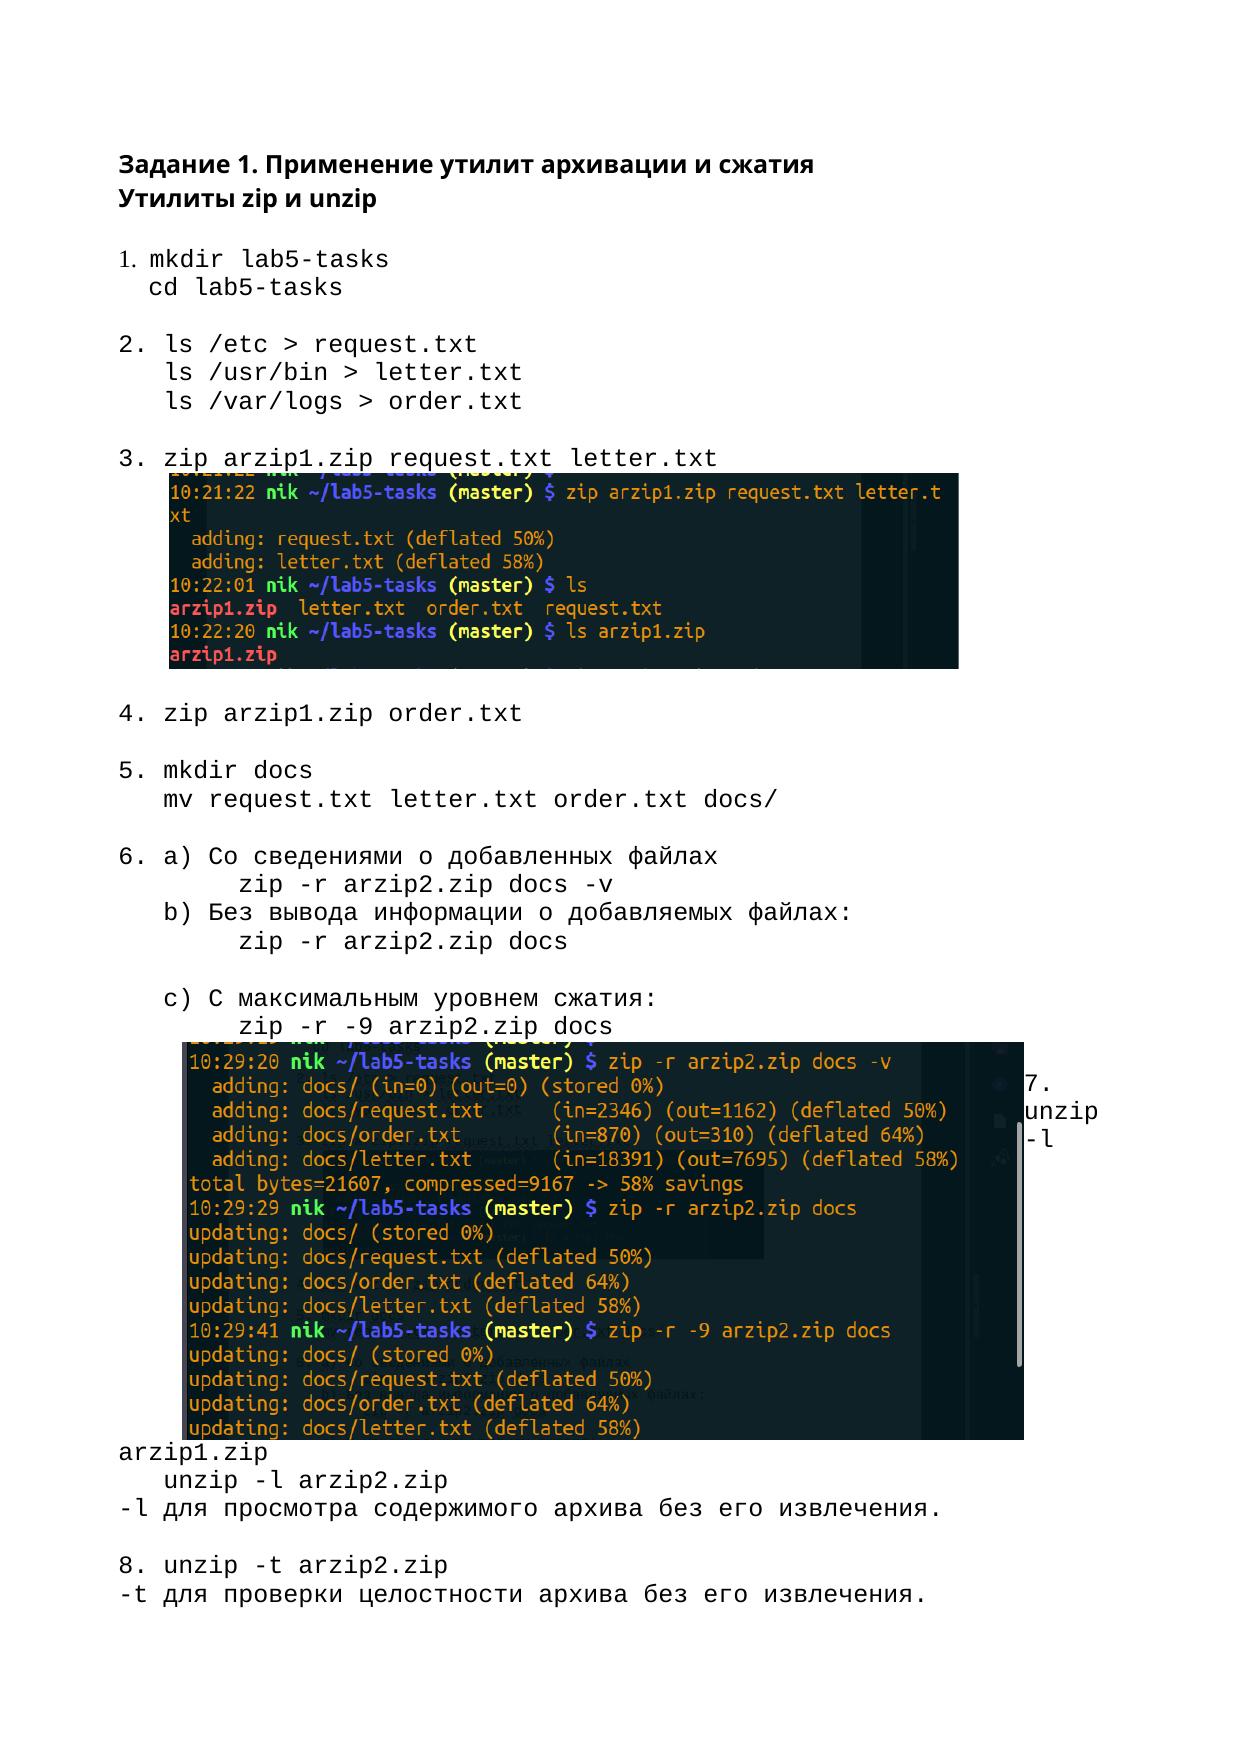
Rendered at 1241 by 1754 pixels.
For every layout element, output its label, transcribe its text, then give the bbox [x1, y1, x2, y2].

text -t для проверки целостности архива без его извлечения. [118, 1581, 1122, 1610]
text Задание 1. Применение утилит архивации и сжатия Утилиты zip и unzip [118, 147, 1122, 215]
picture [169, 473, 959, 669]
picture [182, 1042, 1024, 1440]
text mv request.txt letter.txt order.txt docs/ [118, 786, 1122, 814]
text zip -r arzip2.zip docs -v [118, 872, 1122, 900]
text 2. ls /etc > request.txt [118, 332, 1122, 360]
text ls /usr/bin > letter.txt [118, 360, 1122, 388]
text 4. zip arzip1.zip order.txt [118, 701, 1122, 729]
text -l для просмотра содержимого архива без его извлечения. [118, 1496, 1122, 1524]
text ls /var/logs > order.txt [118, 388, 1122, 417]
text unzip -l arzip2.zip [118, 1468, 1122, 1496]
text c) С максимальным уровнем сжатия: [118, 985, 1122, 1014]
text 6. a) Со сведениями о добавленных файлах [118, 843, 1122, 872]
text 1. mkdir lab5-tasks [118, 244, 1122, 274]
text zip -r -9 arzip2.zip docs [118, 1014, 1122, 1042]
text cd lab5-tasks [118, 274, 1122, 303]
text zip -r arzip2.zip docs [118, 928, 1122, 957]
text 3. zip arzip1.zip request.txt letter.txt [118, 445, 1122, 474]
text b) Без вывода информации о добавляемых файлах: [118, 900, 1122, 928]
text 8. unzip -t arzip2.zip [118, 1553, 1122, 1581]
text 5. mkdir docs [118, 758, 1122, 786]
